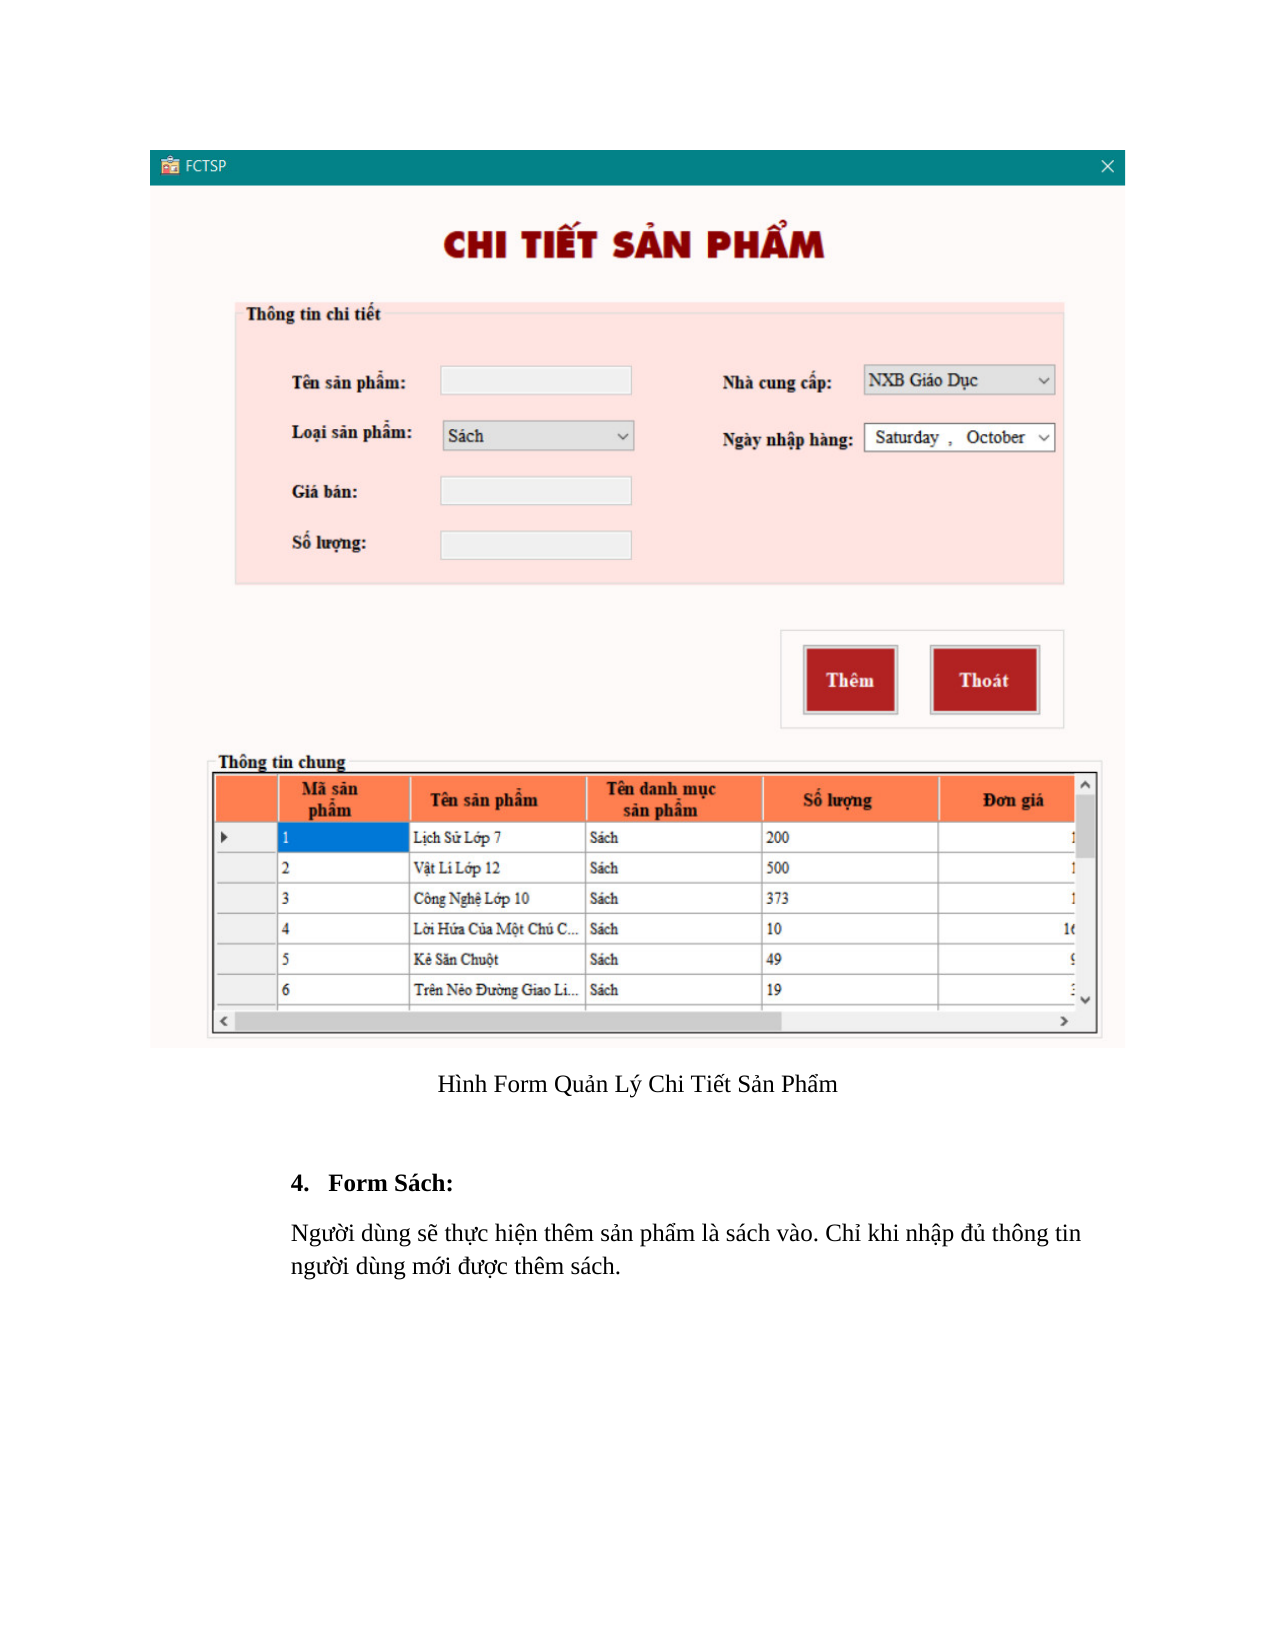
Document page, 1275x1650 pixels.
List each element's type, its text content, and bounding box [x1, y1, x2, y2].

text Người dùng sẽ thực hiện thêm sản phẩm là sách vào. Chỉ khi nhập đủ thông tin người dùng mới được thêm sách. [291, 1218, 1125, 1280]
text Hình Form Quản Lý Chi Tiết Sản Phẩm [150, 1069, 1125, 1098]
list Form Sách: [291, 1168, 1125, 1197]
picture [150, 150, 1125, 1048]
